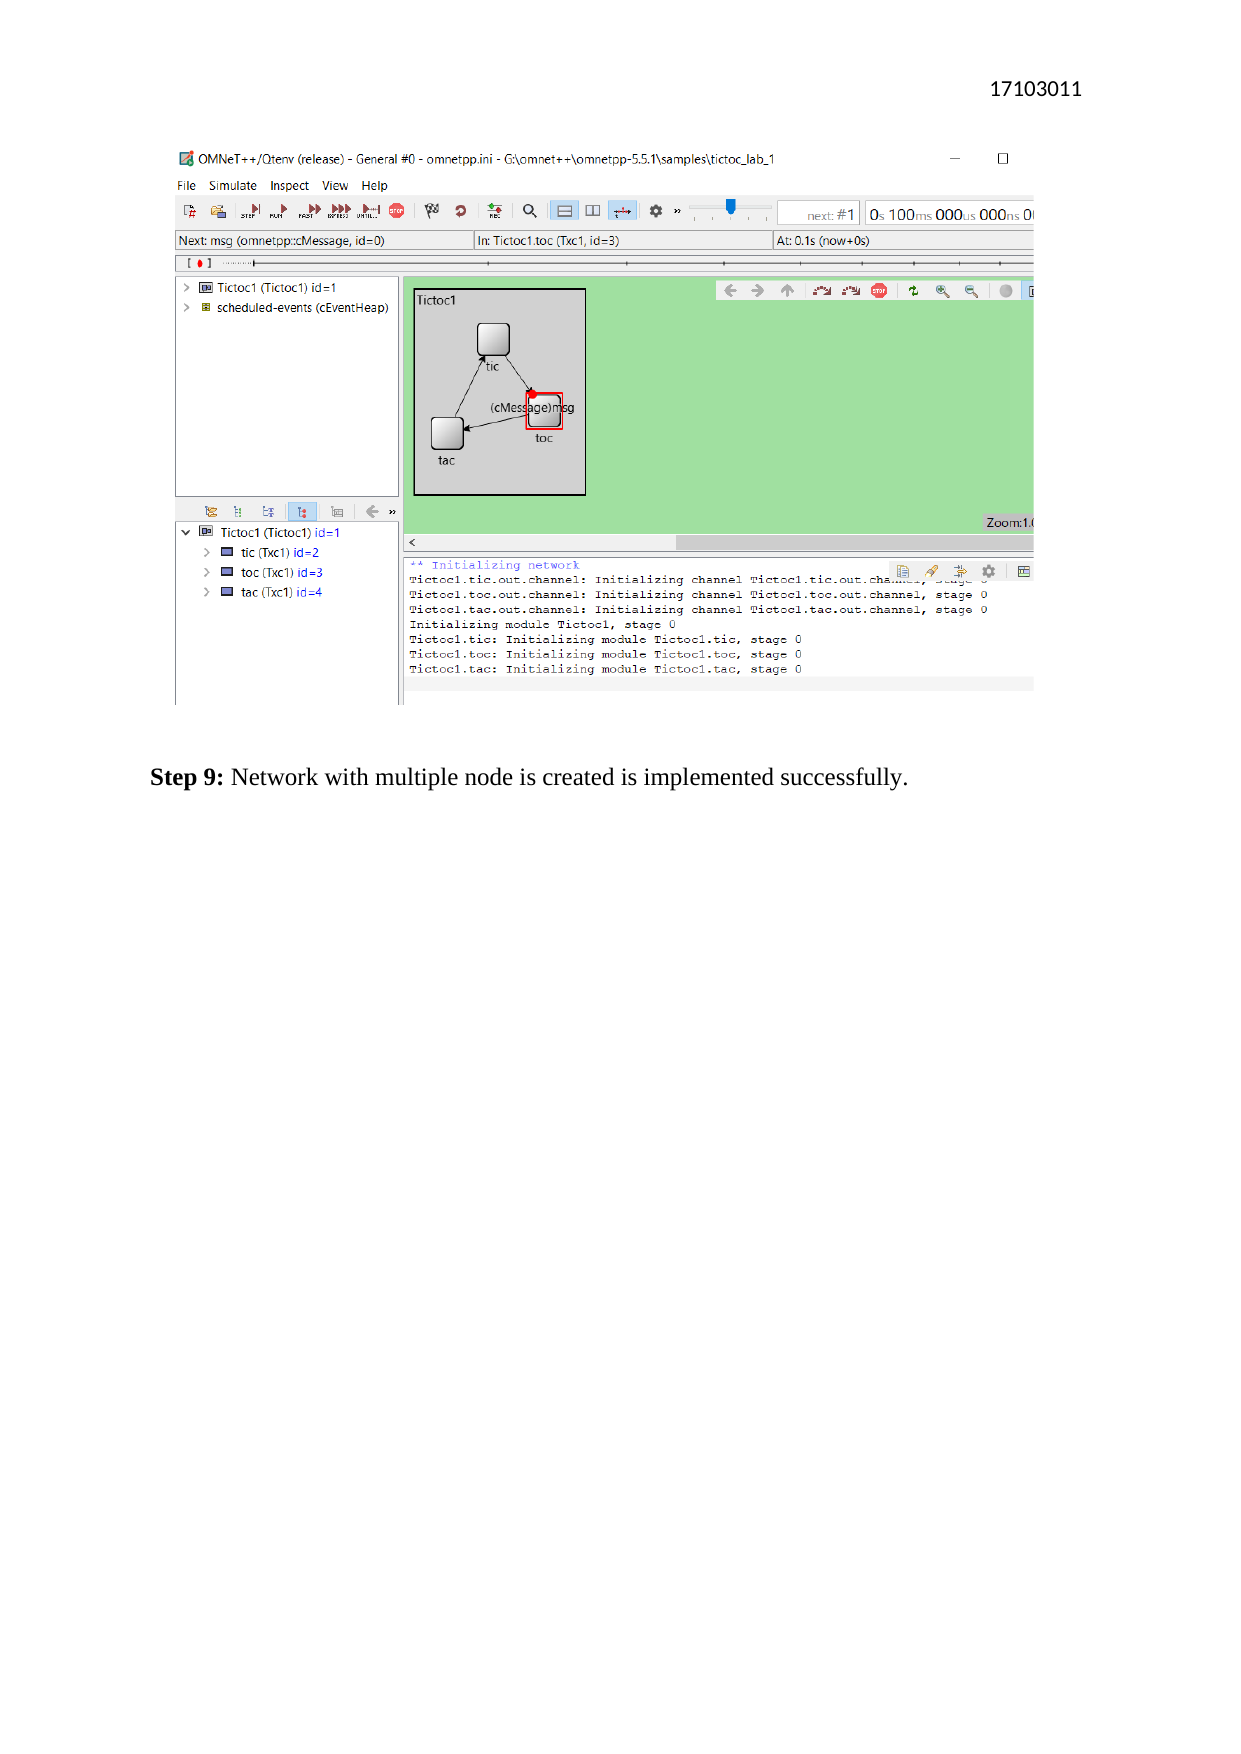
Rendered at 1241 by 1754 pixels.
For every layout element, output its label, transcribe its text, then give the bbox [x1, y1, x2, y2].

text Step 9: Network with multiple node is created is implemented successfully. [150, 762, 1090, 791]
picture [175, 150, 1034, 705]
